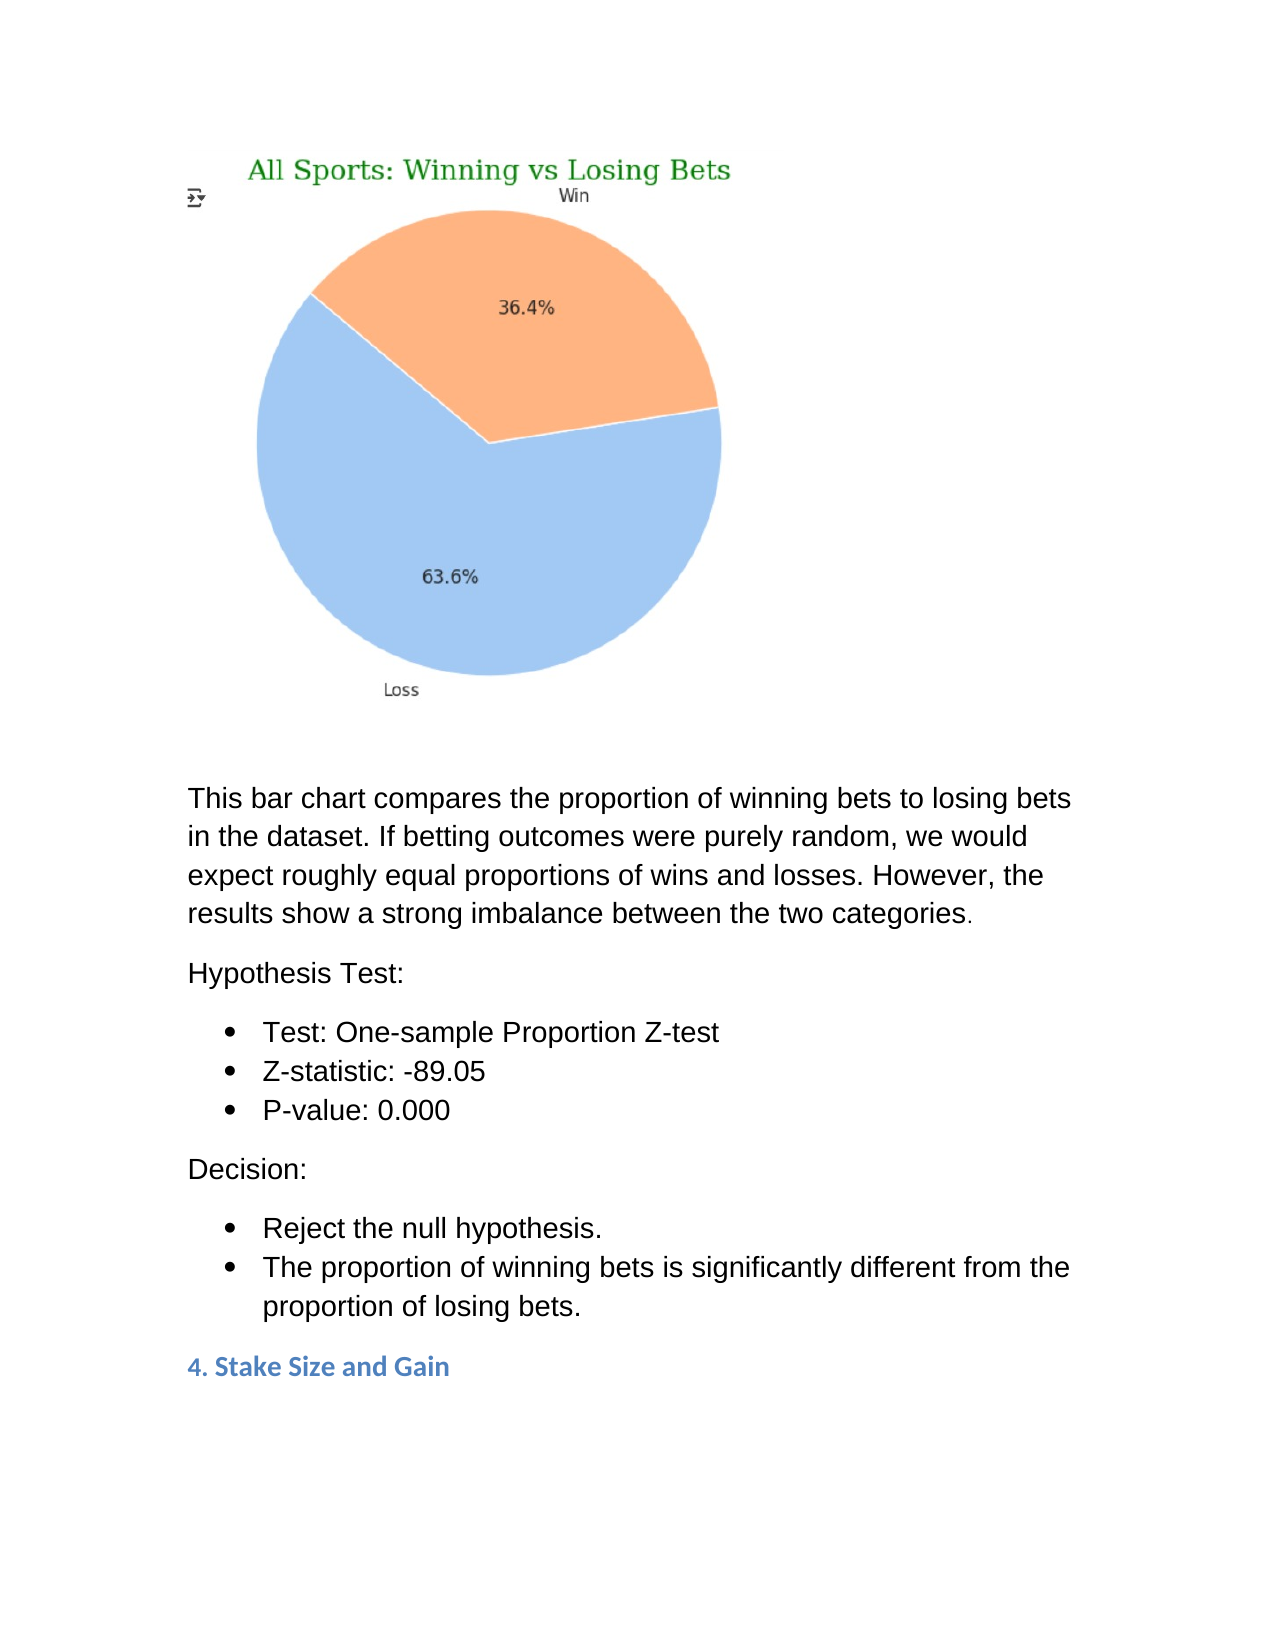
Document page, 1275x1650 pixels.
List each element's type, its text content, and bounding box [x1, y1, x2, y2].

list The proportion of winning bets is significantly different from the proportion of losing bets. [225, 1250, 1087, 1323]
text Hypothesis Test: [187, 956, 1087, 989]
picture [187, 150, 784, 706]
subtitle 4. Stake Size and Gain [187, 1348, 1087, 1384]
list P-value: 0.000 [225, 1093, 1087, 1126]
text Decision: [187, 1152, 1087, 1186]
list Test: One-sample Proportion Z-test [225, 1015, 1087, 1049]
text This bar chart compares the proportion of winning bets to losing bets in the dataset. If betting outcomes were purely random, we would expect roughly equal proportions of wins and losses. However, the results show a strong imbalance between the two categories. [187, 781, 1087, 930]
list Reject the null hypothesis. [225, 1212, 1087, 1245]
list Z-statistic: -89.05 [225, 1054, 1087, 1088]
